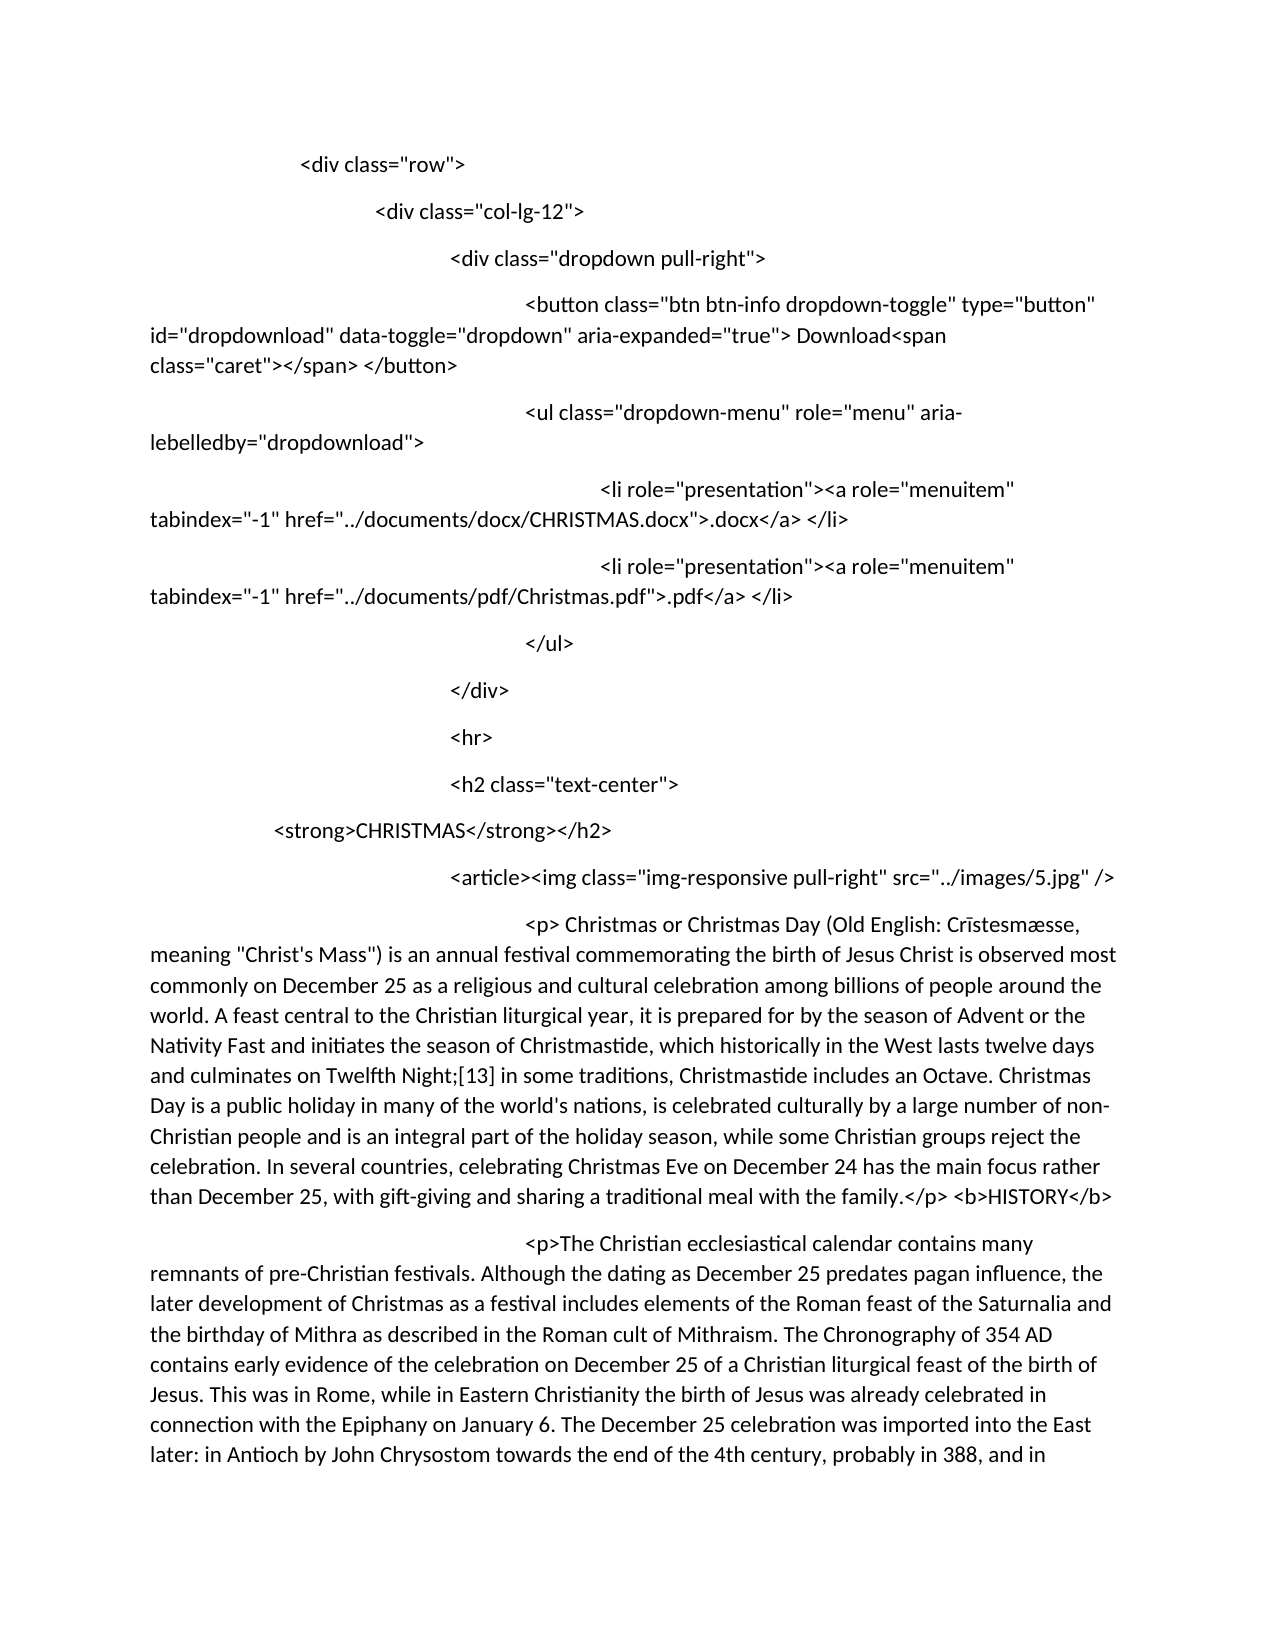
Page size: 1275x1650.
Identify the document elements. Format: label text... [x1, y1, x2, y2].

text </ul> [150, 629, 1125, 657]
text <ul class="dropdown-menu" role="menu" aria-lebelledby="dropdownload"> [150, 398, 1125, 456]
text <button class="btn btn-info dropdown-toggle" type="button" id="dropdownload" data-toggle="dropdown" aria-expanded="true"> Download<span class="caret"></span> </button> [150, 291, 1125, 379]
text <div class="row"> [150, 150, 1125, 178]
text <article><img class="img-responsive pull-right" src="../images/5.jpg" /> [150, 863, 1125, 892]
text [150, 1229, 1125, 1469]
text <li role="presentation"><a role="menuitem" tabindex="-1" href="../documents/docx/CHRISTMAS.docx">.docx</a> </li> [150, 475, 1125, 533]
text <div class="dropdown pull-right"> [150, 244, 1125, 272]
text <h2 class="text-center"> [150, 770, 1125, 798]
text <hr> [150, 723, 1125, 751]
text <div class="col-lg-12"> [150, 197, 1125, 225]
text <p> Christmas or Christmas Day (Old English: Crīstesmæsse, meaning "Christ's Mass") is an annual festival commemorating the birth of Jesus Christ is observed most commonly on December 25 as a religious and cultural celebration among billions of people around the world. A feast central to the Christian liturgical year, it is prepared for by the season of Advent or the Nativity Fast and initiates the season of Christmastide, which historically in the West lasts twelve days and culminates on Twelfth Night;[13] in some traditions, Christmastide includes an Octave. Christmas Day is a public holiday in many of the world's nations, is celebrated culturally by a large number of non-Christian people and is an integral part of the holiday season, while some Christian groups reject the celebration. In several countries, celebrating Christmas Eve on December 24 has the main focus rather than December 25, with gift-giving and sharing a traditional meal with the family.</p> <b>HISTORY</b> [150, 910, 1125, 1210]
text <li role="presentation"><a role="menuitem" tabindex="-1" href="../documents/pdf/Christmas.pdf">.pdf</a> </li> [150, 552, 1125, 610]
text </div> [150, 676, 1125, 704]
text <strong>CHRISTMAS</strong></h2> [150, 817, 1125, 845]
